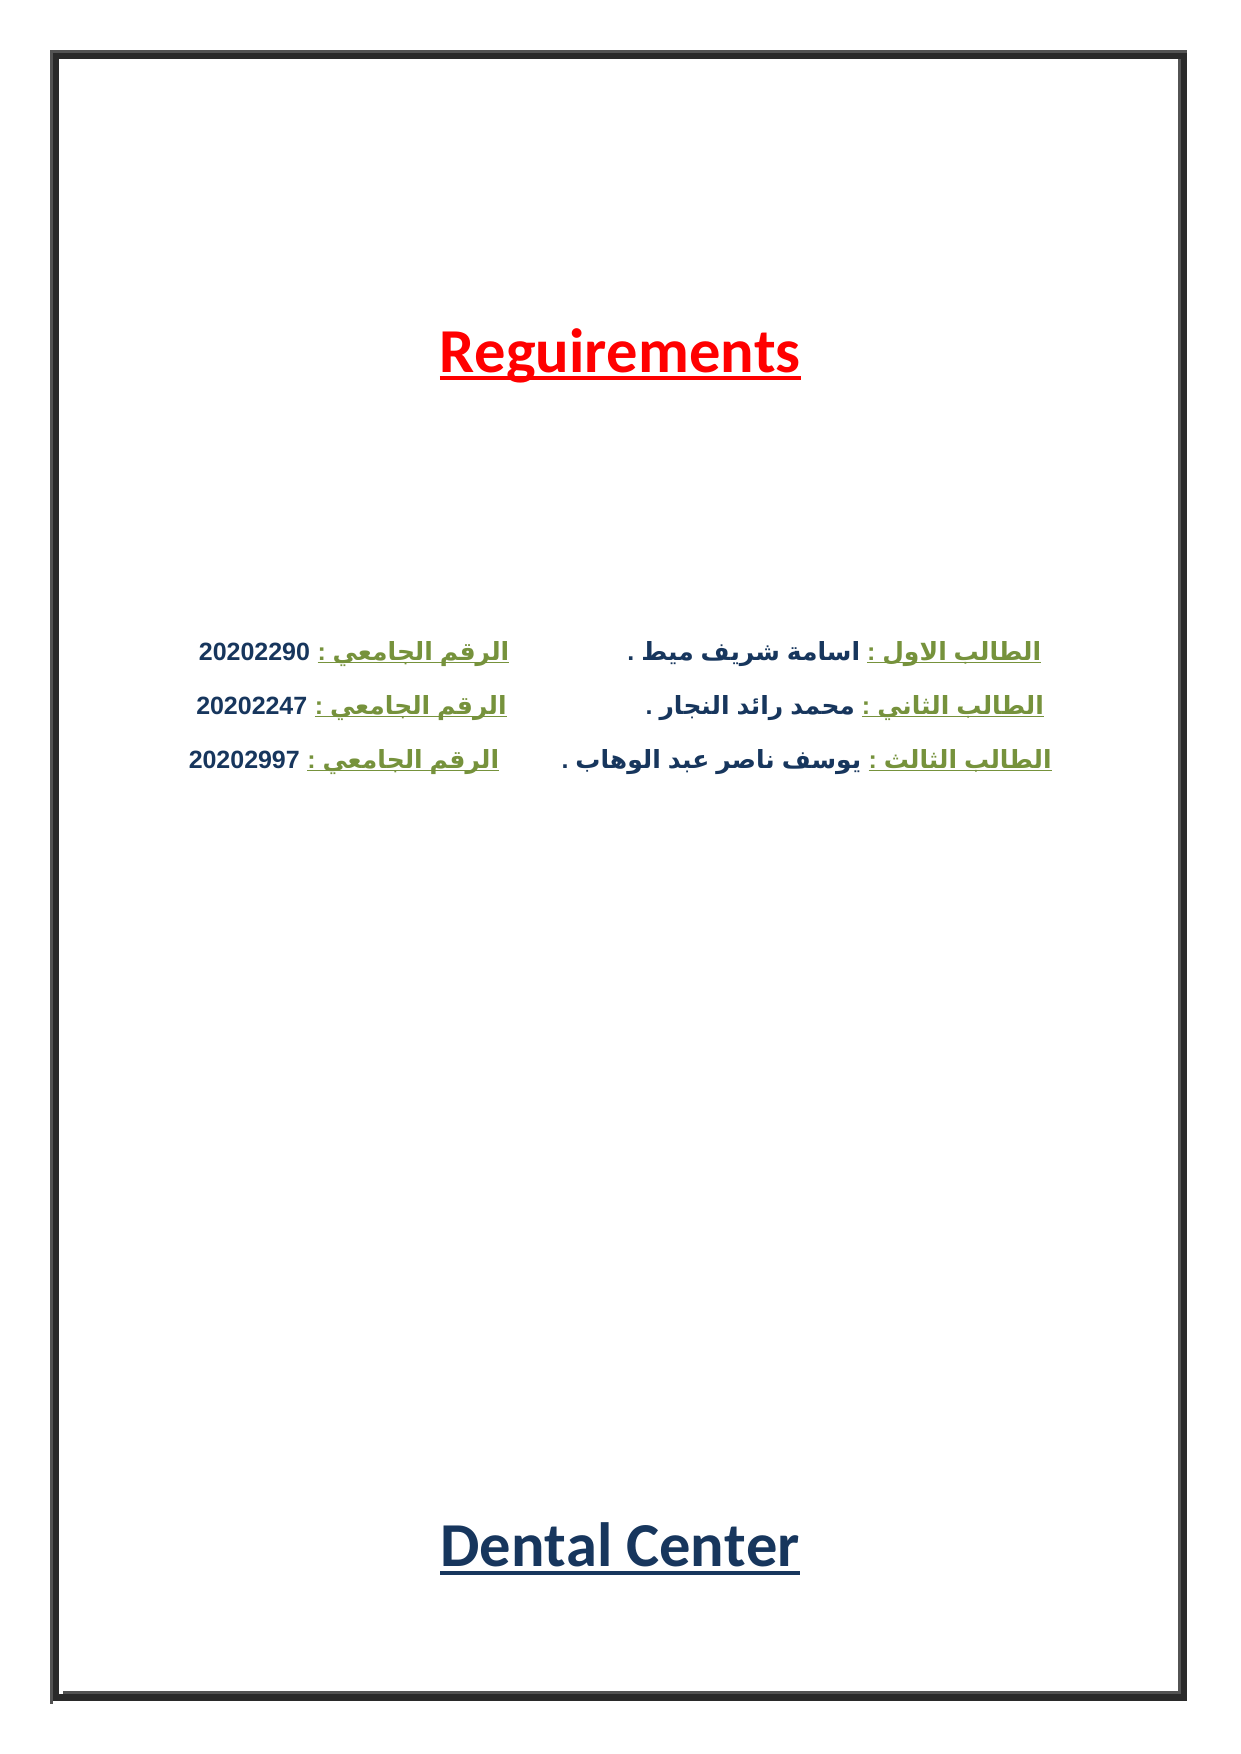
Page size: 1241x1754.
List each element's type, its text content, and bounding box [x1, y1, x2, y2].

text Reguirements [150, 312, 1090, 388]
text Dental Center [150, 1506, 1090, 1582]
text الطالب الثاني : محمد رائد النجار . الرقم الجامعي : 20202247 [150, 691, 1090, 720]
text الطالب الثالث : يوسف ناصر عبد الوهاب . الرقم الجامعي : 20202997 [150, 745, 1090, 774]
text الطالب الاول : اسامة شريف ميط . الرقم الجامعي : 20202290 [150, 637, 1090, 666]
